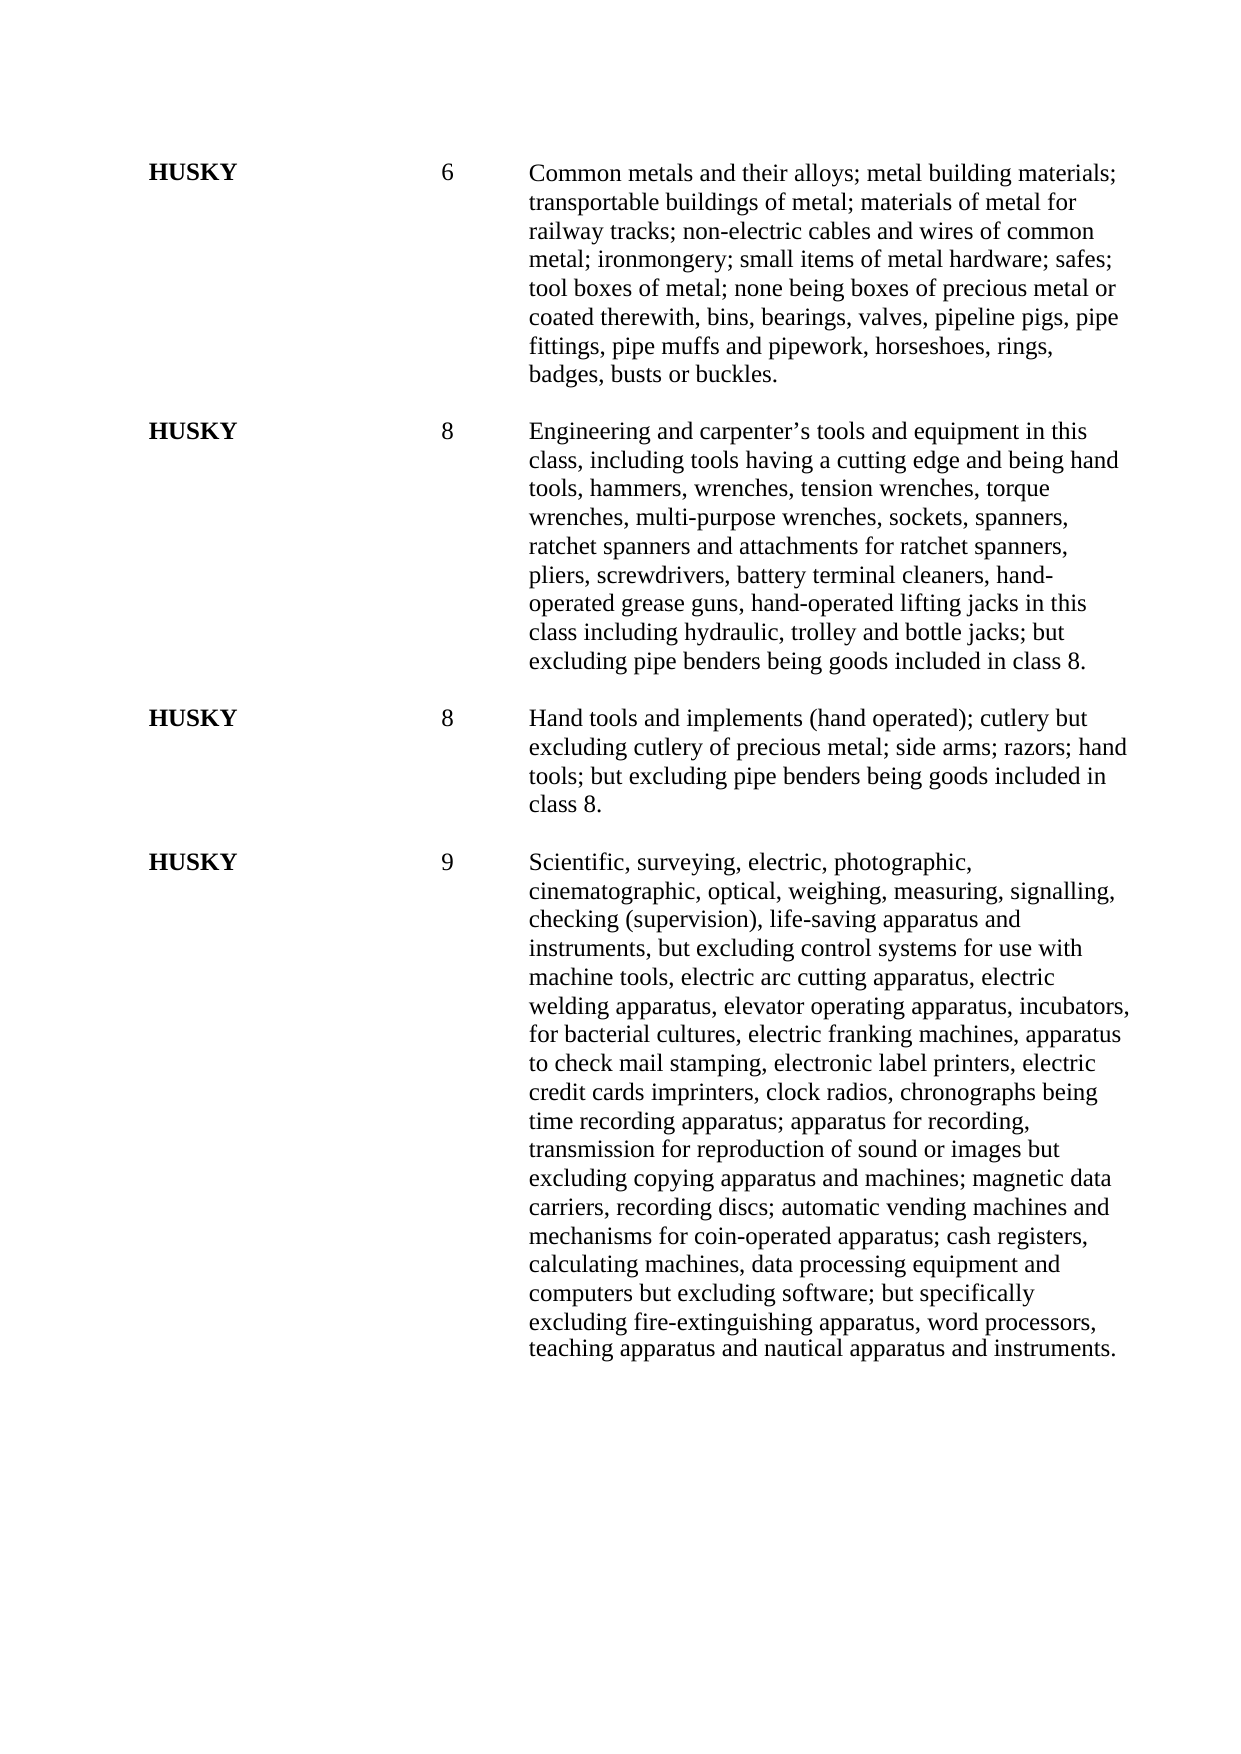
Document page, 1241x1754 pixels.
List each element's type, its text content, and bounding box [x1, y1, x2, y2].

table_cell HUSKY [143, 690, 339, 833]
table_cell 9 [339, 833, 491, 1364]
table_cell HUSKY [143, 402, 339, 689]
table_header Common metals and their alloys; metal building materials; transportable buildings of metal; materials of metal for railway tracks; non-electric cables and wires of common metal; ironmongery; small items of metal hardware; safes; tool boxes of metal; none being boxes of precious metal or coated therewith, bins, bearings, valves, pipeline pigs, pipe fittings, pipe muffs and pipework, horseshoes, rings, badges, busts or buckles. [491, 158, 1135, 402]
table_cell Hand tools and implements (hand operated); cutlery but excluding cutlery of precious metal; side arms; razors; hand tools; but excluding pipe benders being goods included in class 8. [491, 690, 1135, 833]
table_header 6 [339, 158, 491, 402]
table_cell HUSKY [143, 833, 339, 1364]
table_cell 8 [339, 402, 491, 689]
table_cell Scientific, surveying, electric, photographic, cinematographic, optical, weighing, measuring, signalling, checking (supervision), life-saving apparatus and instruments, but excluding control systems for use with machine tools, electric arc cutting apparatus, electric welding apparatus, elevator operating apparatus, incubators, for bacterial cultures, electric franking machines, apparatus to check mail stamping, electronic label printers, electric credit cards imprinters, clock radios, chronographs being time recording apparatus; apparatus for recording, transmission for reproduction of sound or images but excluding copying apparatus and machines; magnetic data carriers, recording discs; automatic vending machines and mechanisms for coin-operated apparatus; cash registers, calculating machines, data processing equipment and computers but excluding software; but specifically excluding fire-extinguishing apparatus, word processors, teaching apparatus and nautical apparatus and instruments. [491, 833, 1135, 1364]
table_cell 8 [339, 690, 491, 833]
table_header HUSKY [143, 158, 339, 402]
table_cell Engineering and carpenter’s tools and equipment in this class, including tools having a cutting edge and being hand tools, hammers, wrenches, tension wrenches, torque wrenches, multi-purpose wrenches, sockets, spanners, ratchet spanners and attachments for ratchet spanners, pliers, screwdrivers, battery terminal cleaners, hand- operated grease guns, hand-operated lifting jacks in this class including hydraulic, trolley and bottle jacks; but excluding pipe benders being goods included in class 8. [491, 402, 1135, 689]
